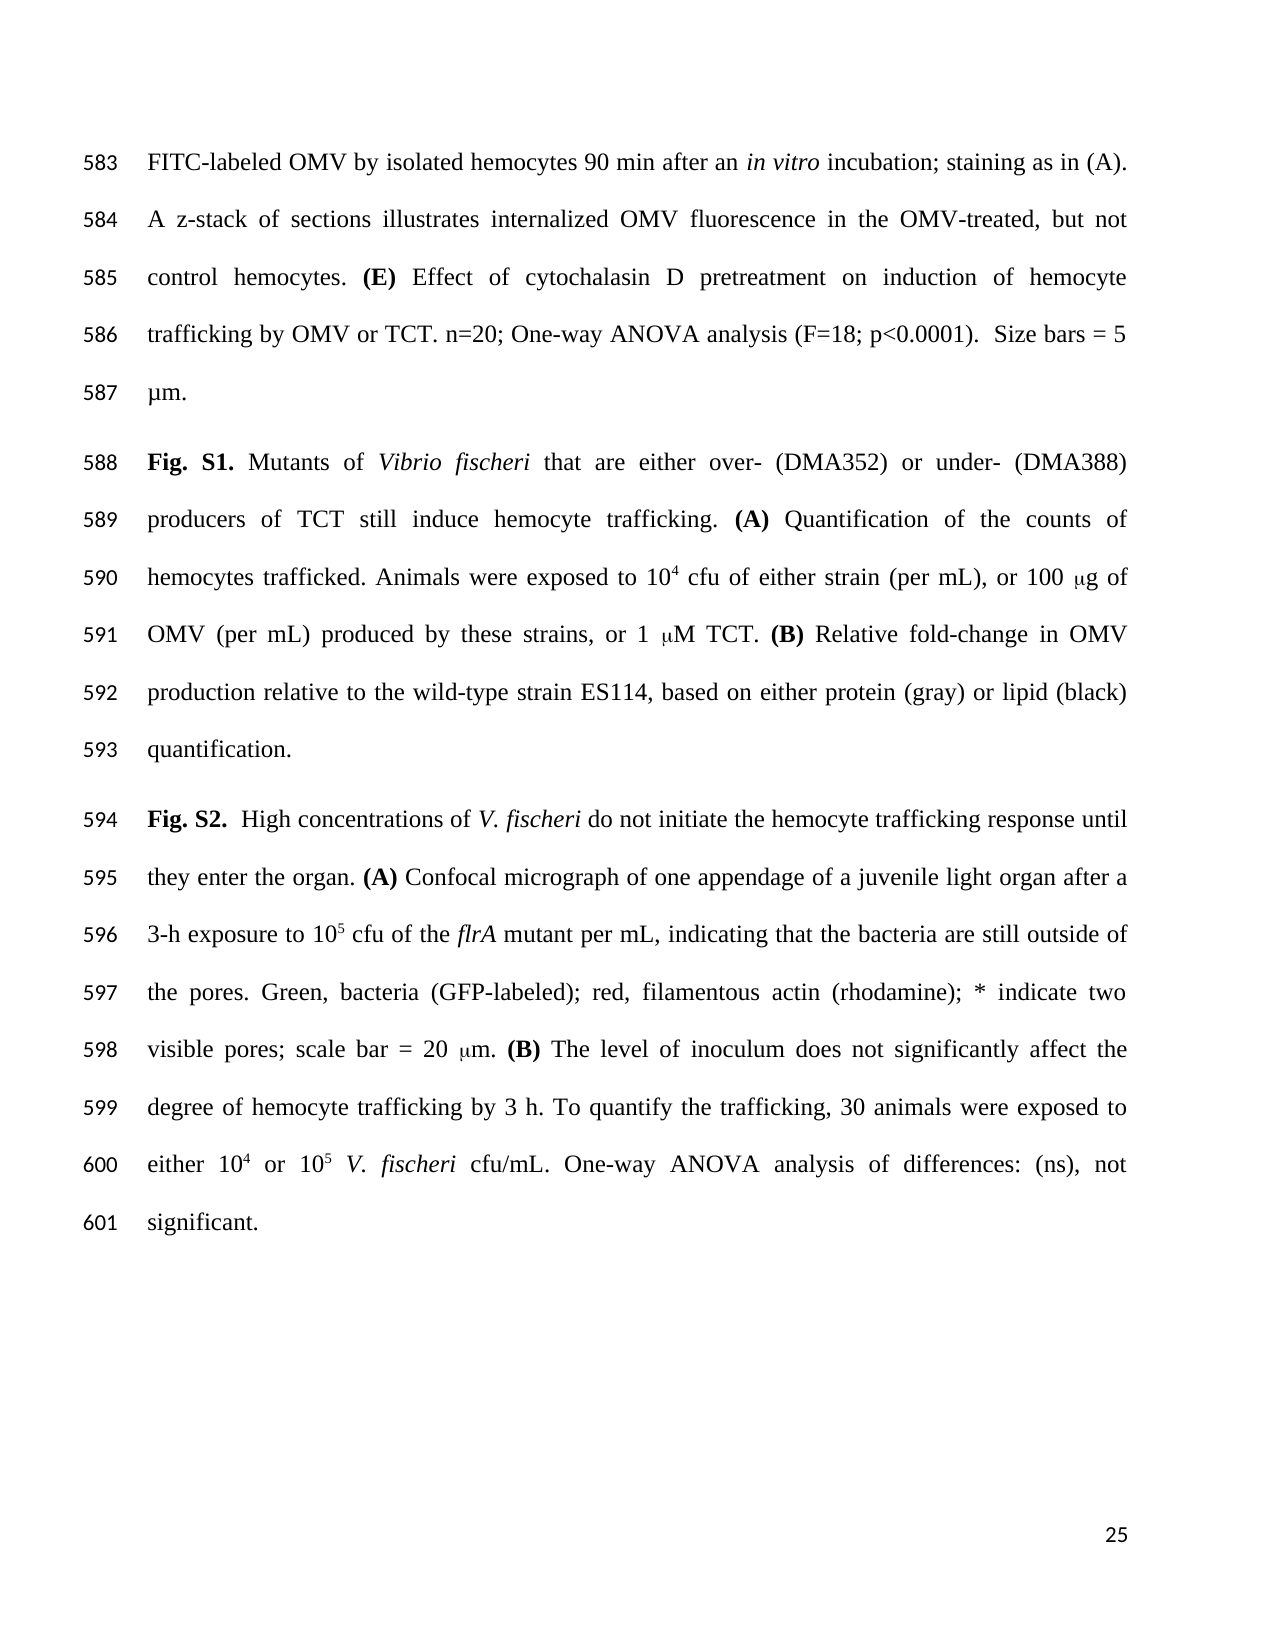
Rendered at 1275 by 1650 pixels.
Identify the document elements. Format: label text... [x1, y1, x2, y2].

text Fig. S2. High concentrations of V. fischeri do not initiate the hemocyte trafficking response until they enter the organ. (A) Confocal micrograph of one appendage of a juvenile light organ after a 3-h exposure to 105 cfu of the flrA mutant per mL, indicating that the bacteria are still outside of the pores. Green, bacteria (GFP-labeled); red, filamentous actin (rhodamine); * indicate two visible pores; scale bar = 20 m. (B) The level of inoculum does not significantly affect the degree of hemocyte trafficking by 3 h. To quantify the trafficking, 30 animals were exposed to either 104 or 105 V. fischeri cfu/mL. One-way ANOVA analysis of differences: (ns), not significant. [147, 804, 1128, 1236]
text Fig. S1. Mutants of Vibrio fischeri that are either over- (DMA352) or under- (DMA388) producers of TCT still induce hemocyte trafficking. (A) Quantification of the counts of hemocytes trafficked. Animals were exposed to 104 cfu of either strain (per mL), or 100 g of OMV (per mL) produced by these strains, or 1 M TCT. (B) Relative fold-change in OMV production relative to the wild-type strain ES114, based on either protein (gray) or lipid (black) quantification. [147, 447, 1128, 763]
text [147, 147, 1128, 406]
